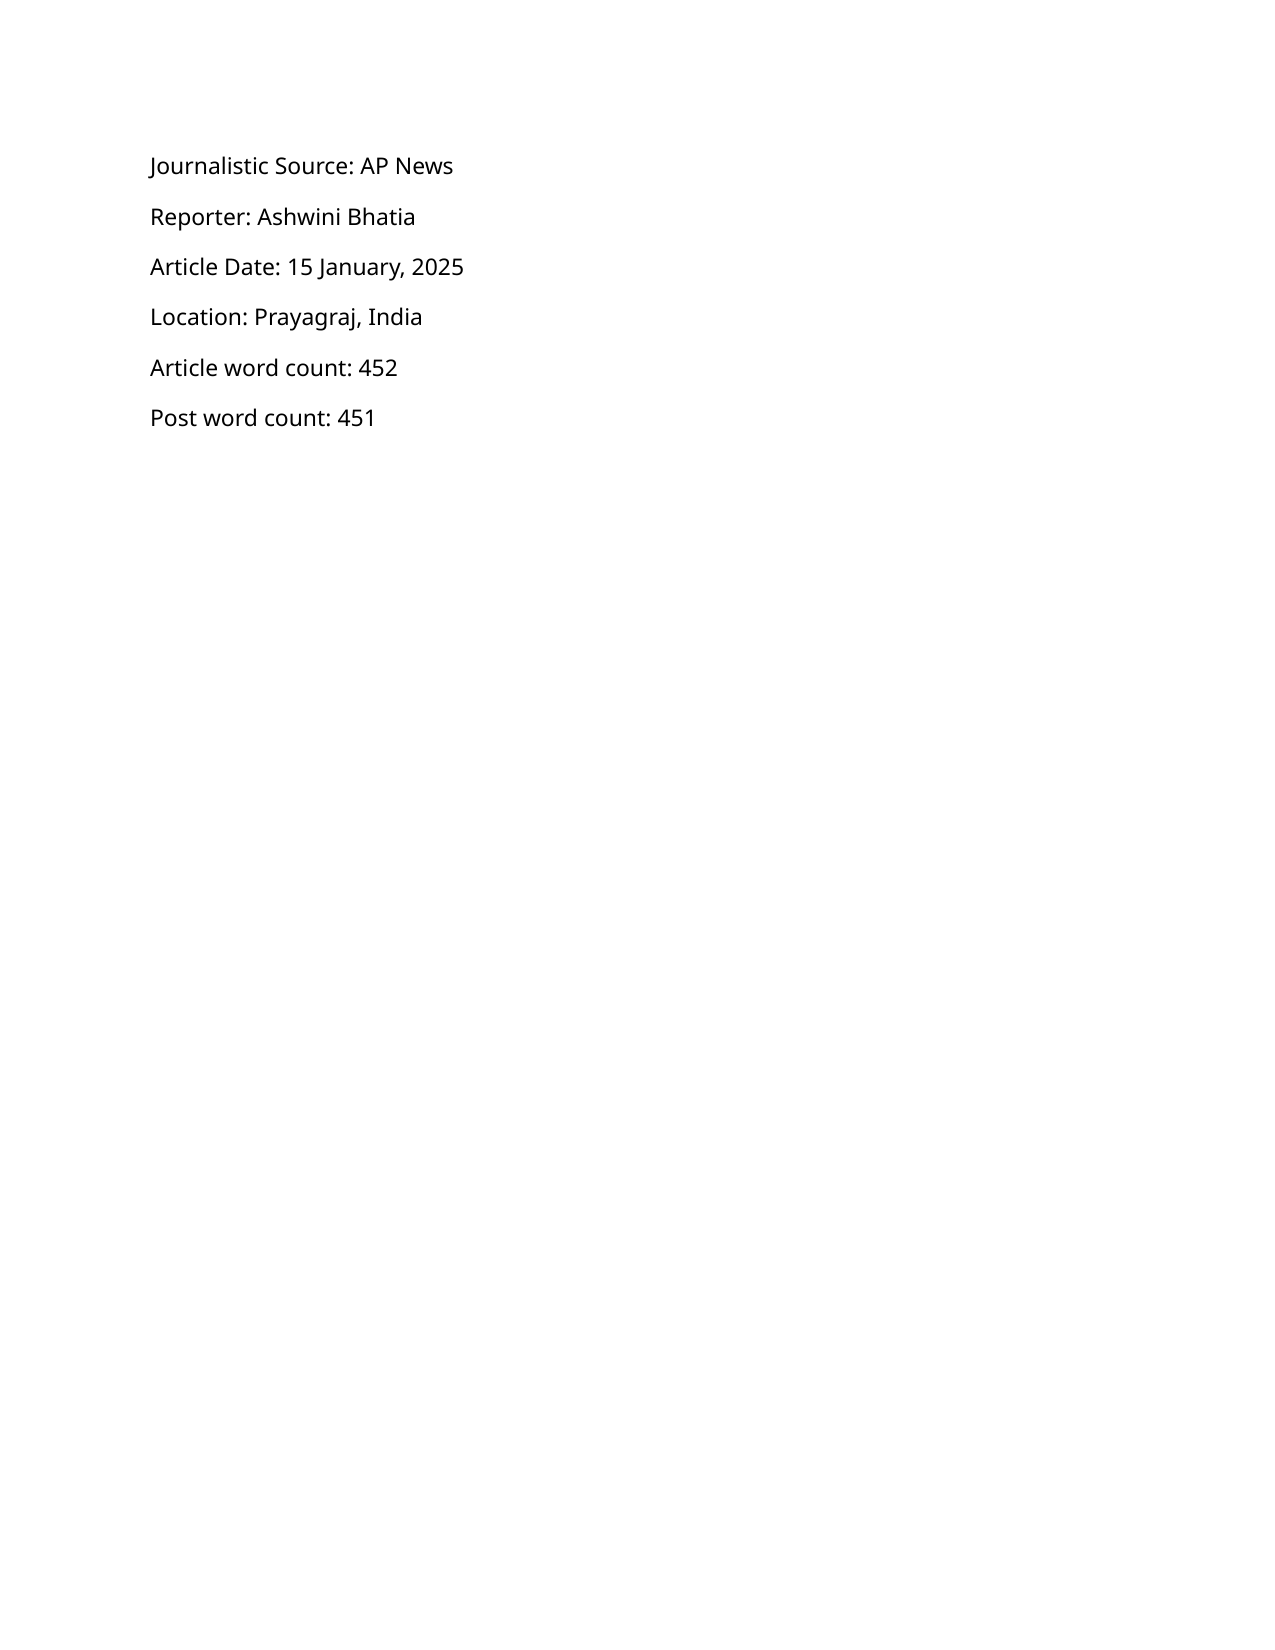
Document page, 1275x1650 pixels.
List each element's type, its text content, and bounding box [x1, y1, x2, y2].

text Article Date: 15 January, 2025 [150, 251, 1125, 282]
text Location: Prayagraj, India [150, 301, 1125, 332]
text Article word count: 452 [150, 352, 1125, 383]
text Reporter: Ashwini Bhatia [150, 200, 1125, 232]
text Journalistic Source: AP News [150, 150, 1125, 181]
text Post word count: 451 [150, 402, 1125, 433]
